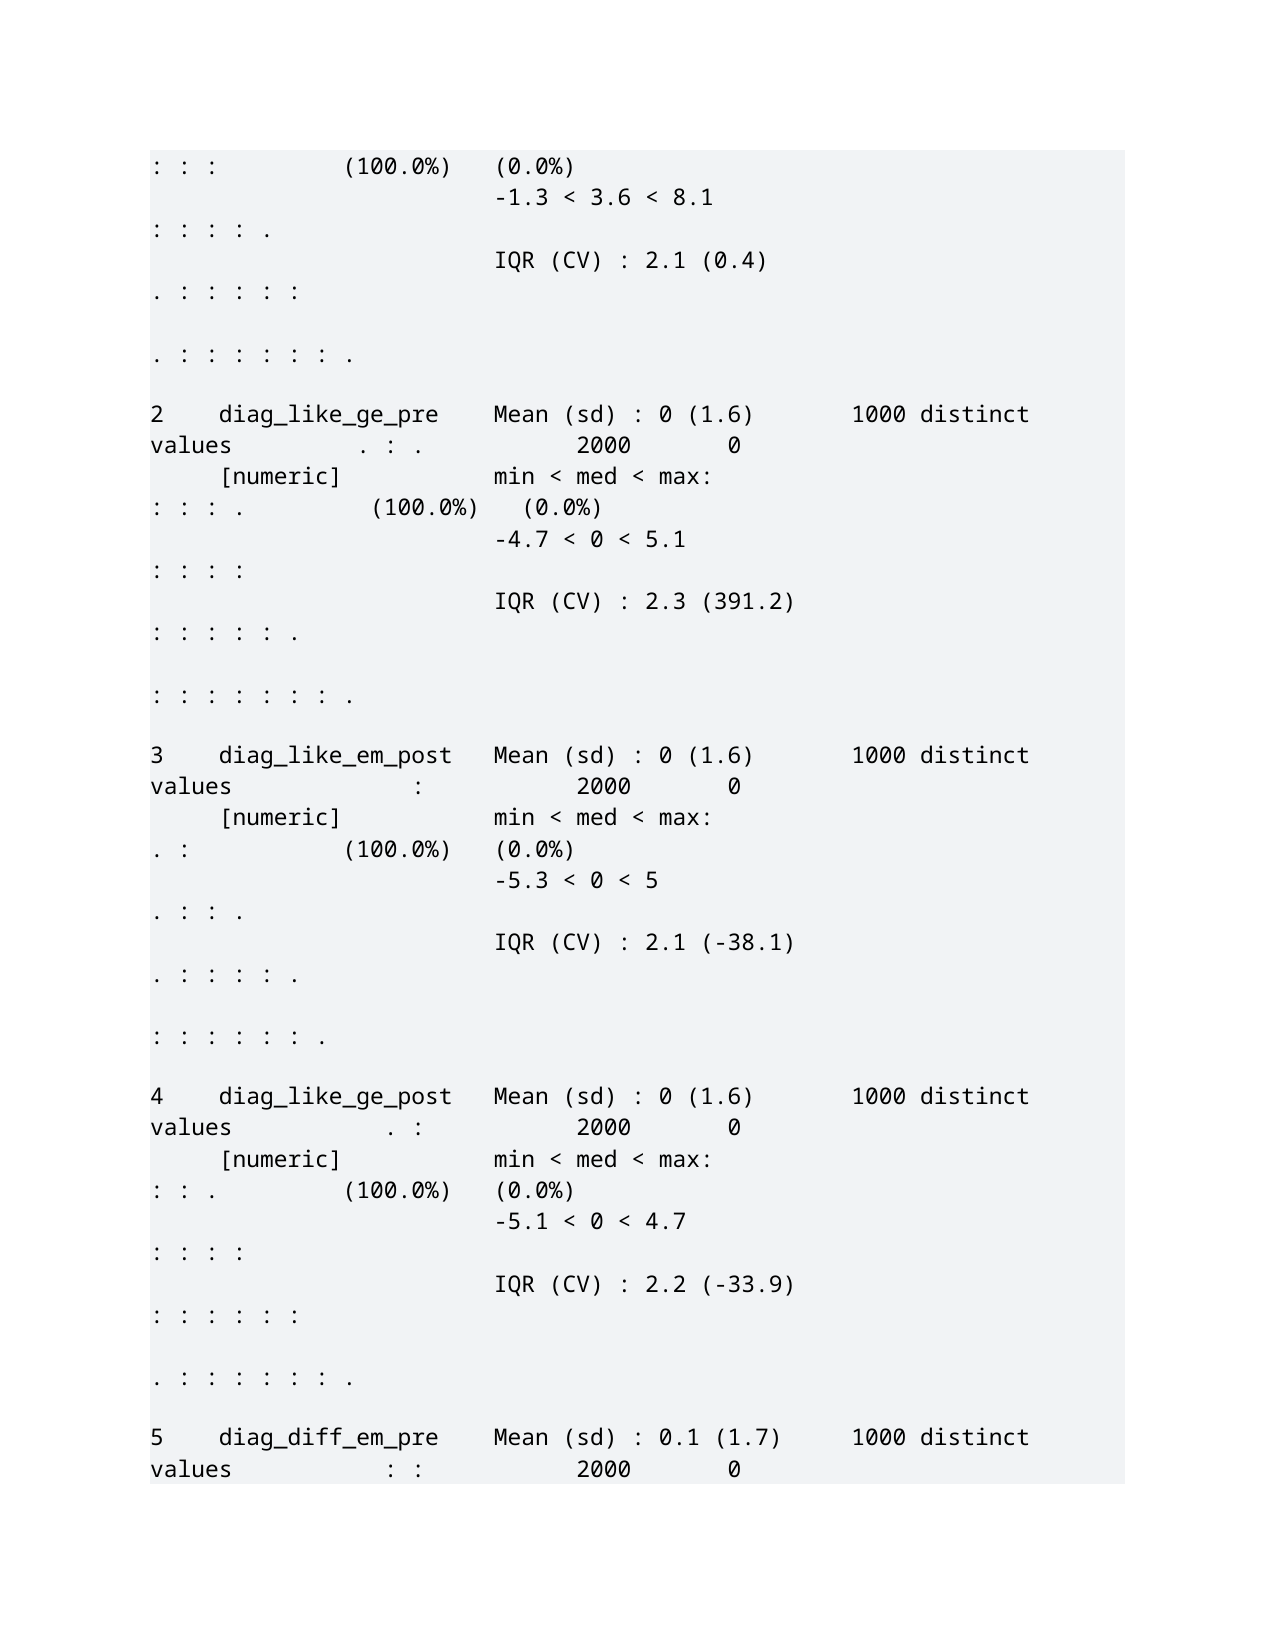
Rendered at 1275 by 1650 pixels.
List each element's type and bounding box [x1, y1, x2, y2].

text [150, 150, 1125, 1484]
